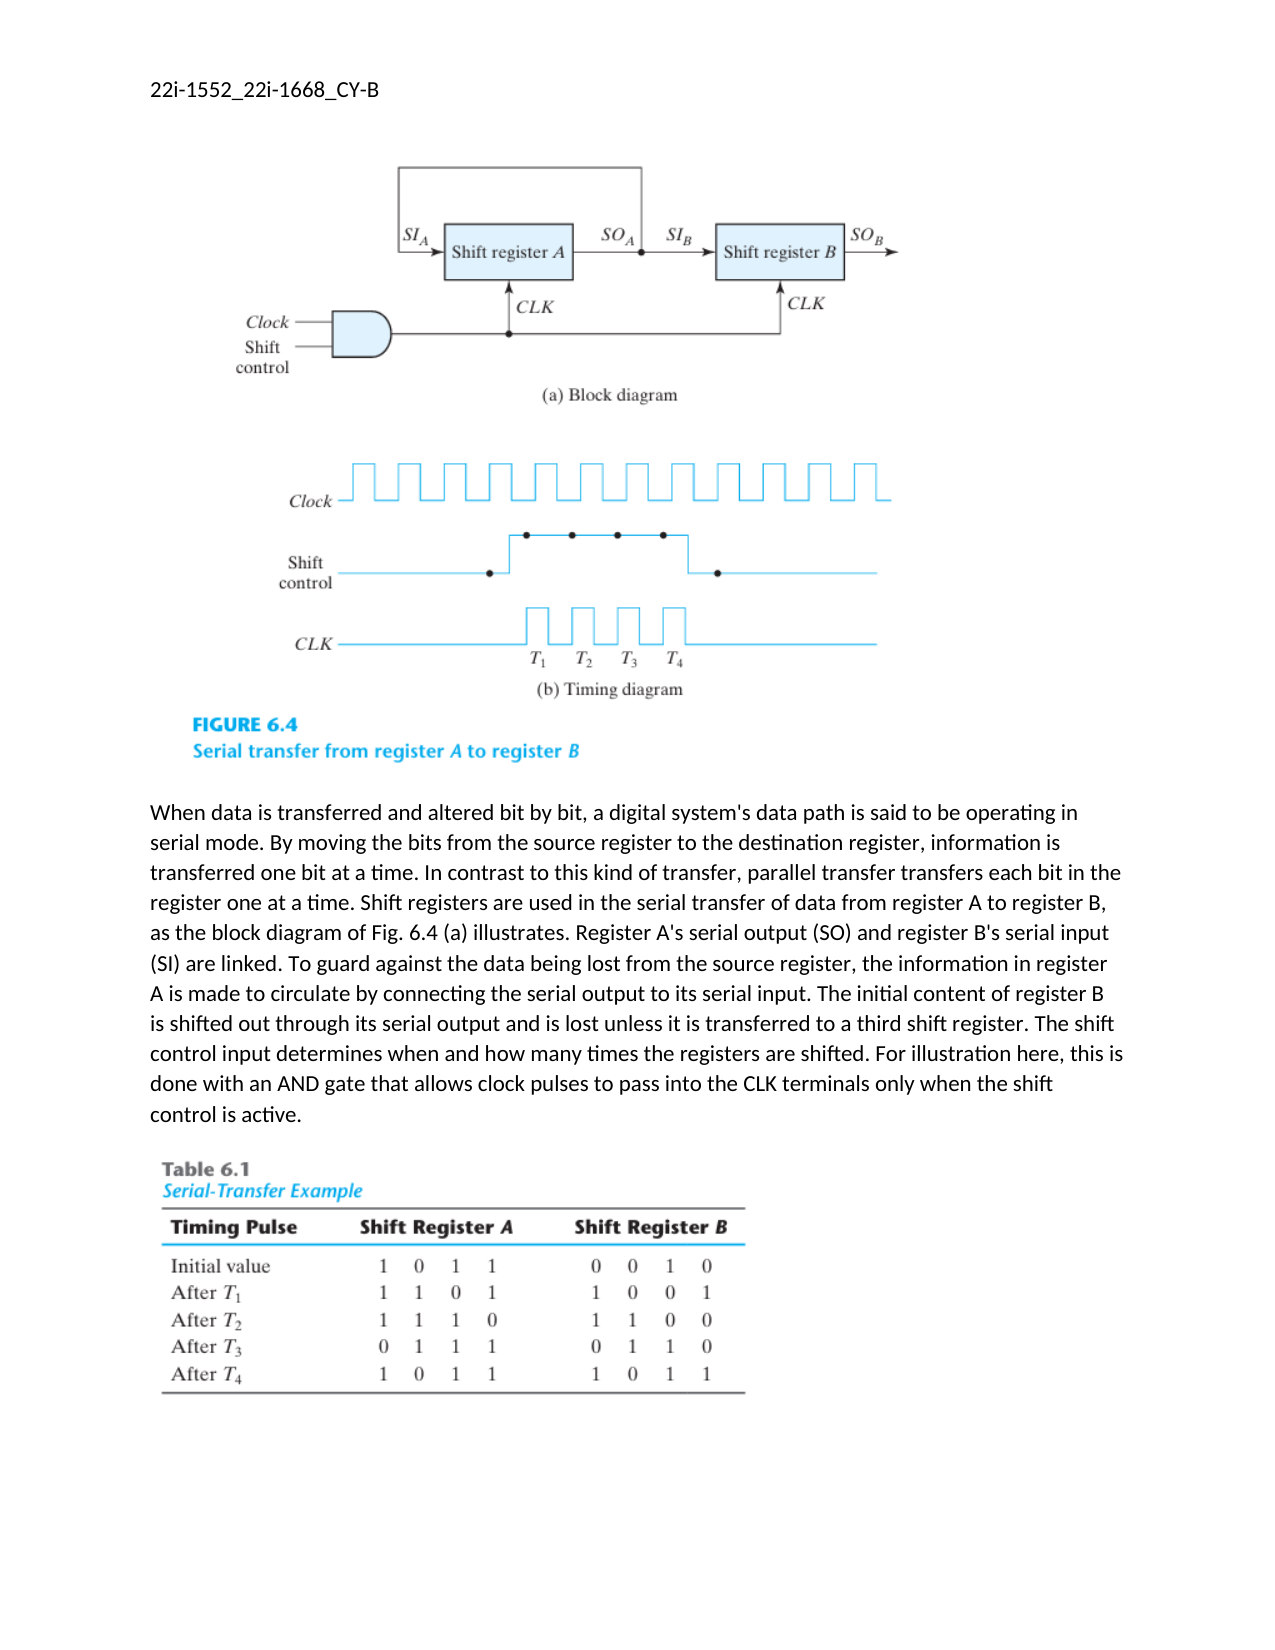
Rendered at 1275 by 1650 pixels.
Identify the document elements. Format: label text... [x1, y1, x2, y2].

picture [150, 1146, 767, 1412]
text When data is transferred and altered bit by bit, a digital system's data path is said to be operating in serial mode. By moving the bits from the source register to the destination register, information is transferred one bit at a time. In contrast to this kind of transfer, parallel transfer transfers each bit in the register one at a time. Shift registers are used in the serial transfer of data from register A to register B, as the block diagram of Fig. 6.4 (a) illustrates. Register A's serial output (SO) and register B's serial input (SI) are linked. To guard against the data being lost from the source register, the information in register A is made to circulate by connecting the serial output to its serial input. The initial content of register B is shifted out through its serial output and is lost unless it is transferred to a third shift register. The shift control input determines when and how many times the registers are shifted. For illustration here, this is done with an AND gate that allows clock pulses to pass into the CLK terminals only when the shift control is active. [150, 798, 1125, 1128]
picture [150, 150, 969, 779]
